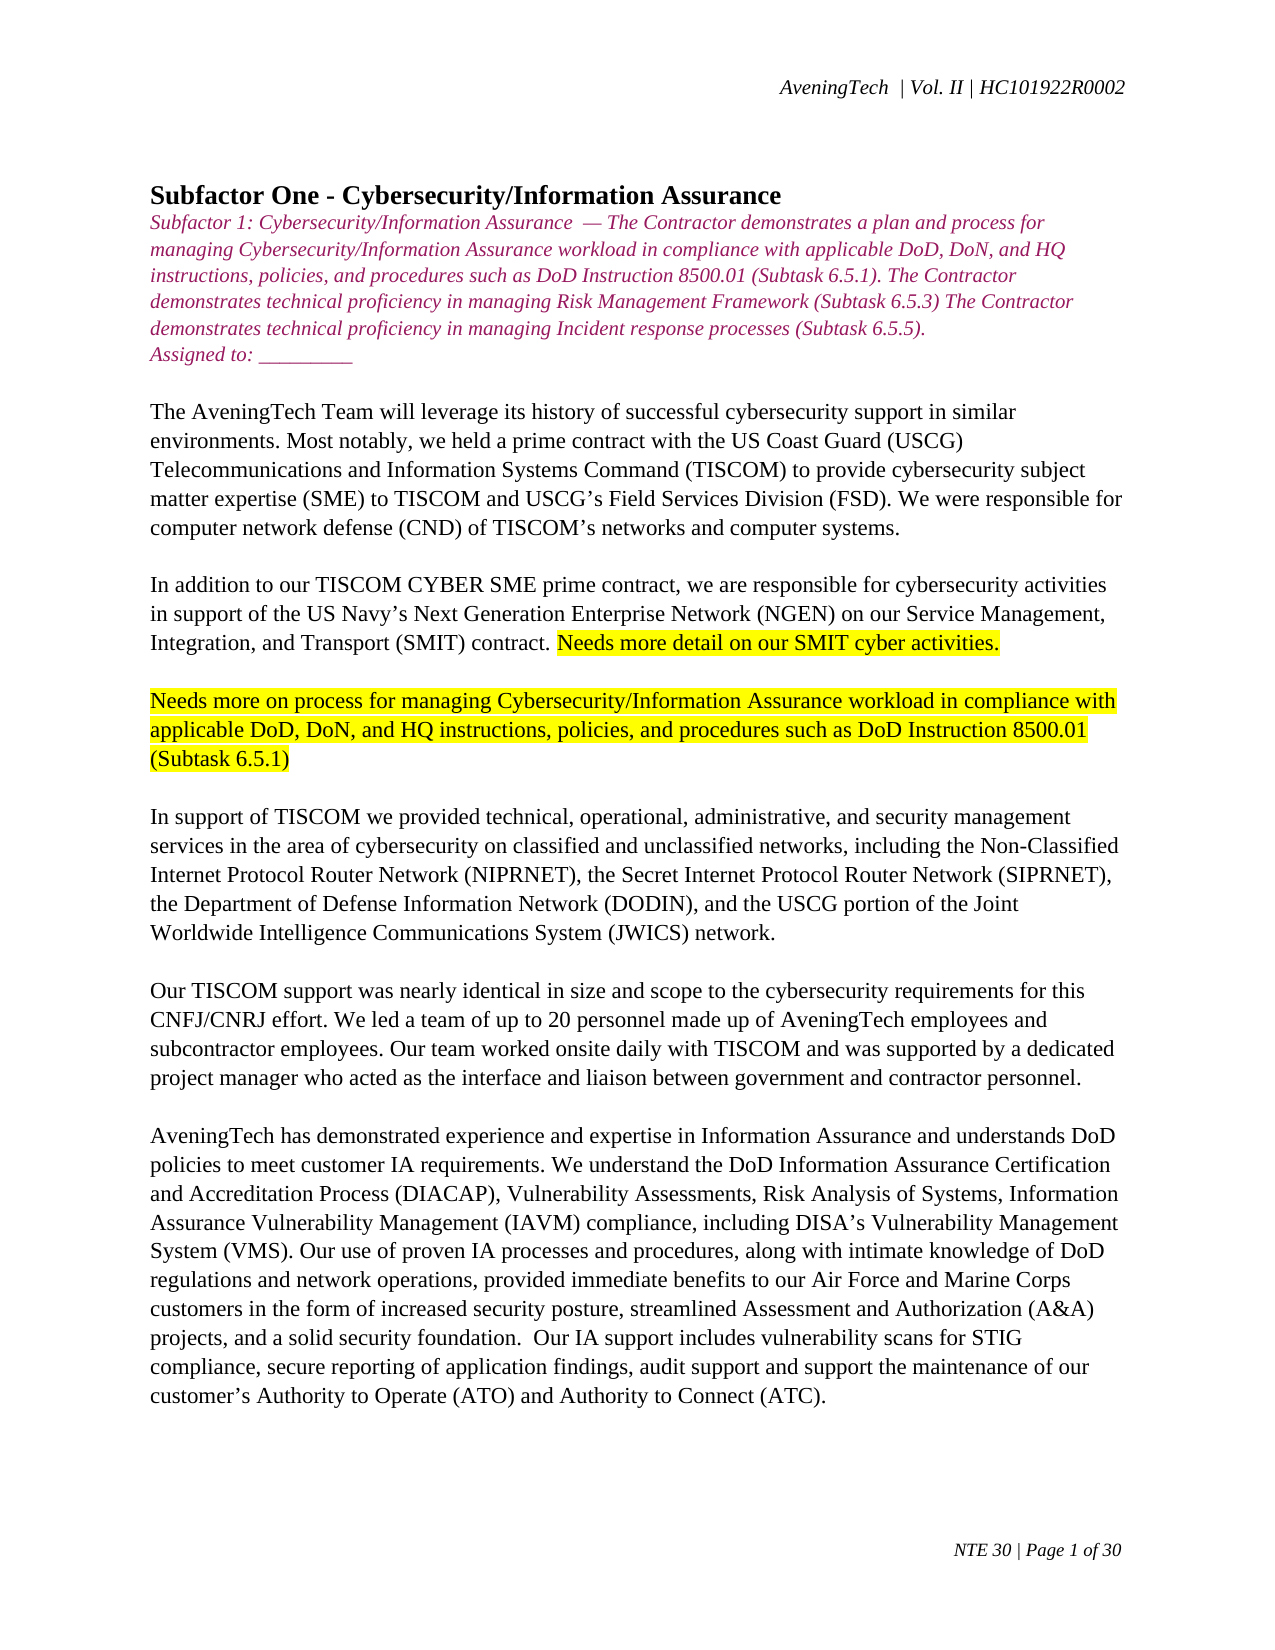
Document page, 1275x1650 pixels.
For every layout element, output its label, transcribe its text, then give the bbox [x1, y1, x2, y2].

text Assigned to: _________ [150, 342, 1125, 366]
text The AveningTech Team will leverage its history of successful cybersecurity support in similar environments. Most notably, we held a prime contract with the US Coast Guard (USCG) Telecommunications and Information Systems Command (TISCOM) to provide cybersecurity subject matter expertise (SME) to TISCOM and USCG’s Field Services Division (FSD). We were responsible for computer network defense (CND) of TISCOM’s networks and computer systems. [150, 398, 1125, 540]
subtitle Subfactor One - Cybersecurity/Information Assurance [150, 179, 1125, 210]
text Our TISCOM support was nearly identical in size and scope to the cybersecurity requirements for this CNFJ/CNRJ effort. We led a team of up to 20 personnel made up of AveningTech employees and subcontractor employees. Our team worked onsite daily with TISCOM and was supported by a dedicated project manager who acted as the interface and liaison between government and contractor personnel. [150, 977, 1125, 1090]
text Needs more on process for managing Cybersecurity/Information Assurance workload in compliance with applicable DoD, DoN, and HQ instructions, policies, and procedures such as DoD Instruction 8500.01 (Subtask 6.5.1) [150, 687, 1125, 772]
text Subfactor 1: Cybersecurity/Information Assurance — The Contractor demonstrates a plan and process for managing Cybersecurity/Information Assurance workload in compliance with applicable DoD, DoN, and HQ instructions, policies, and procedures such as DoD Instruction 8500.01 (Subtask 6.5.1). The Contractor demonstrates technical proficiency in managing Risk Management Framework (Subtask 6.5.3) The Contractor demonstrates technical proficiency in managing Incident response processes (Subtask 6.5.5). [150, 210, 1125, 340]
text AveningTech has demonstrated experience and expertise in Information Assurance and understands DoD policies to meet customer IA requirements. We understand the DoD Information Assurance Certification and Accreditation Process (DIACAP), Vulnerability Assessments, Risk Analysis of Systems, Information Assurance Vulnerability Management (IAVM) compliance, including DISA’s Vulnerability Management System (VMS). Our use of proven IA processes and procedures, along with intimate knowledge of DoD regulations and network operations, provided immediate benefits to our Air Force and Marine Corps customers in the form of increased security posture, streamlined Assessment and Authorization (A&A) projects, and a solid security foundation. Our IA support includes vulnerability scans for STIG compliance, secure reporting of application findings, audit support and support the maintenance of our customer’s Authority to Operate (ATO) and Authority to Connect (ATC). [150, 1122, 1125, 1409]
text In addition to our TISCOM CYBER SME prime contract, we are responsible for cybersecurity activities in support of the US Navy’s Next Generation Enterprise Network (NGEN) on our Service Management, Integration, and Transport (SMIT) contract. Needs more detail on our SMIT cyber activities. [150, 572, 1125, 656]
text In support of TISCOM we provided technical, operational, administrative, and security management services in the area of cybersecurity on classified and unclassified networks, including the Non-Classified Internet Protocol Router Network (NIPRNET), the Secret Internet Protocol Router Network (SIPRNET), the Department of Defense Information Network (DODIN), and the USCG portion of the Joint Worldwide Intelligence Communications System (JWICS) network. [150, 803, 1125, 945]
